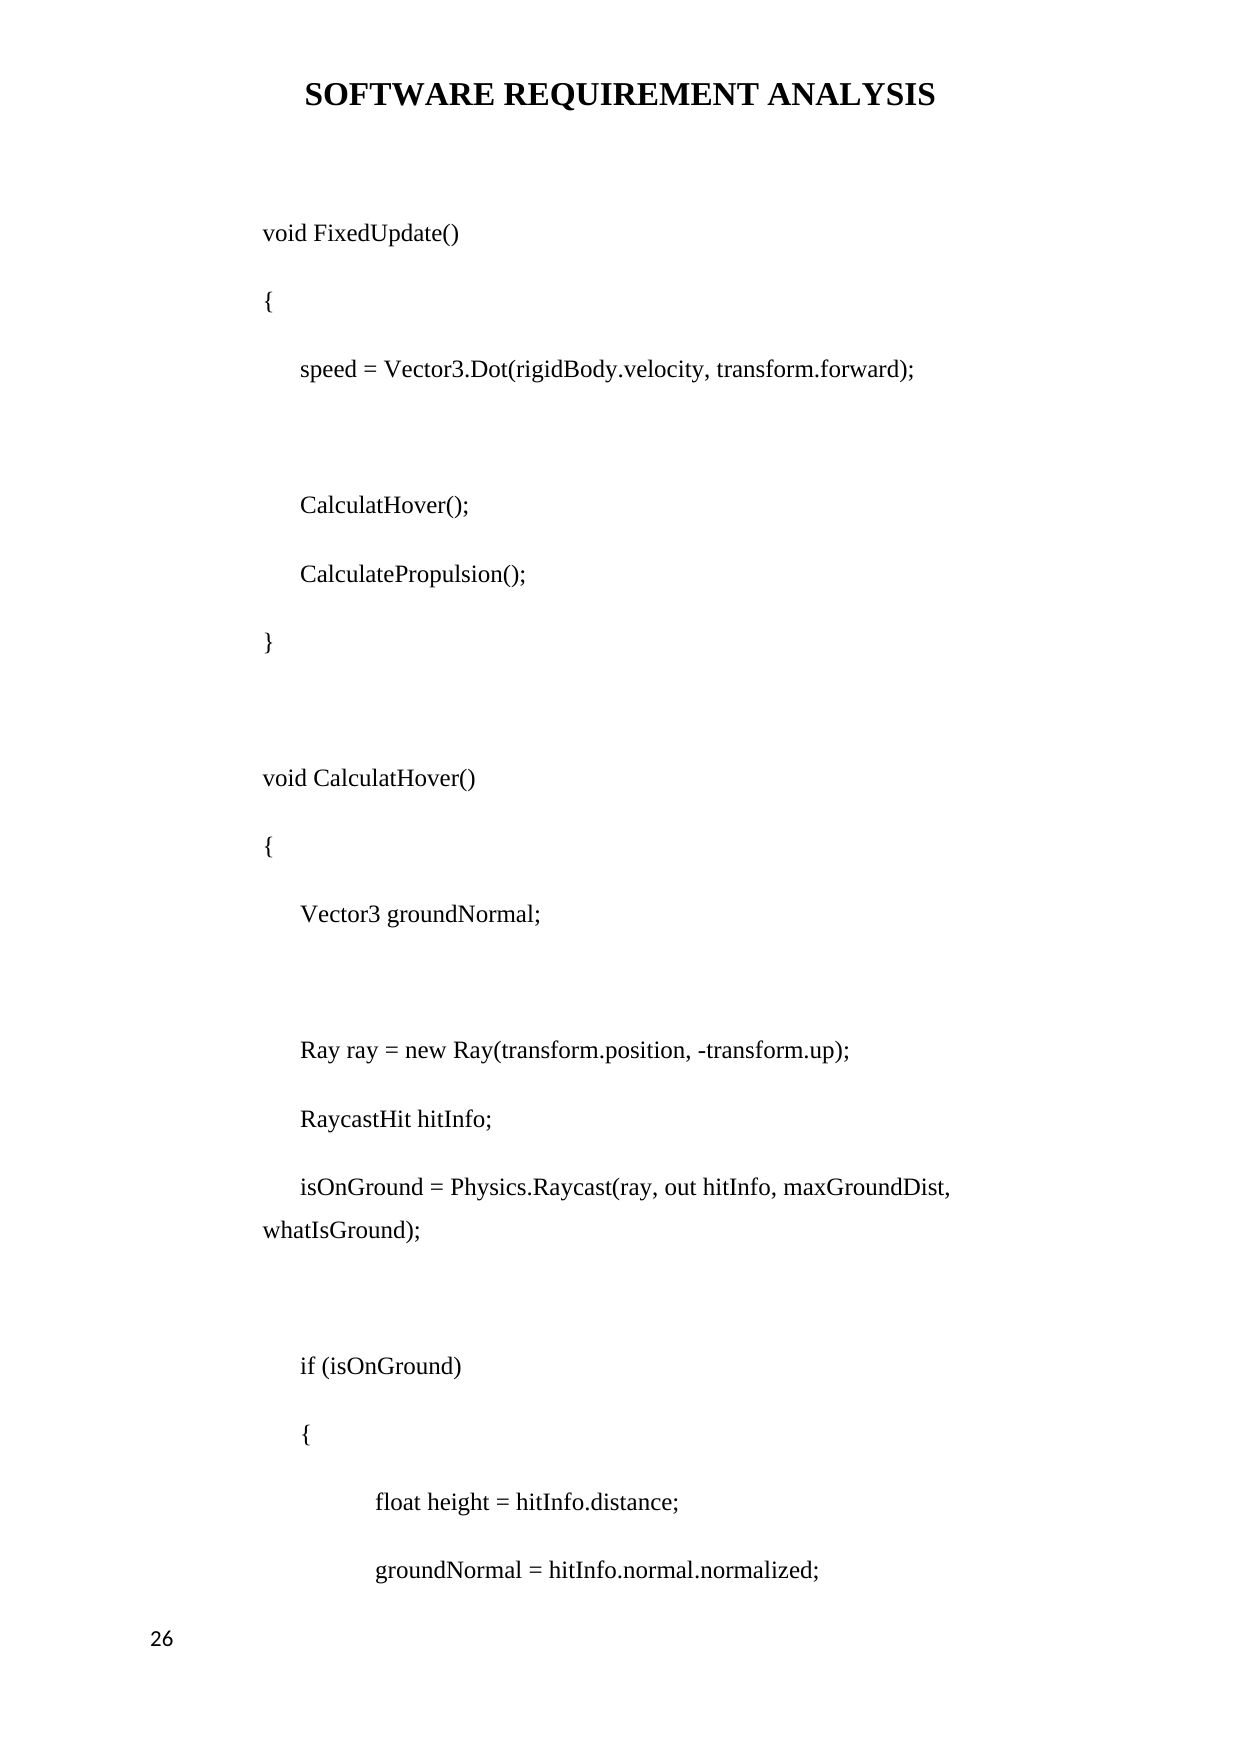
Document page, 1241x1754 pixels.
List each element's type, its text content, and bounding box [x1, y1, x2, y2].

list if (isOnGround) [225, 1351, 1090, 1380]
list CalculatePropulsion(); [225, 559, 1090, 587]
list speed = Vector3.Dot(rigidBody.velocity, transform.forward); [225, 354, 1090, 383]
list groundNormal = hitInfo.normal.normalized; [225, 1556, 1090, 1584]
list void CalculatHover() [225, 763, 1090, 792]
list float height = hitInfo.distance; [225, 1487, 1090, 1516]
list Vector3 groundNormal; [225, 899, 1090, 928]
list } [225, 627, 1090, 656]
list { [225, 831, 1090, 860]
list isOnGround = Physics.Raycast(ray, out hitInfo, maxGroundDist, whatIsGround); [225, 1172, 1090, 1244]
list Ray ray = new Ray(transform.position, -transform.up); [225, 1036, 1090, 1064]
list RaycastHit hitInfo; [225, 1104, 1090, 1132]
list void FixedUpdate() [225, 218, 1090, 247]
list CalculatHover(); [225, 491, 1090, 519]
list { [225, 286, 1090, 315]
list { [225, 1419, 1090, 1448]
